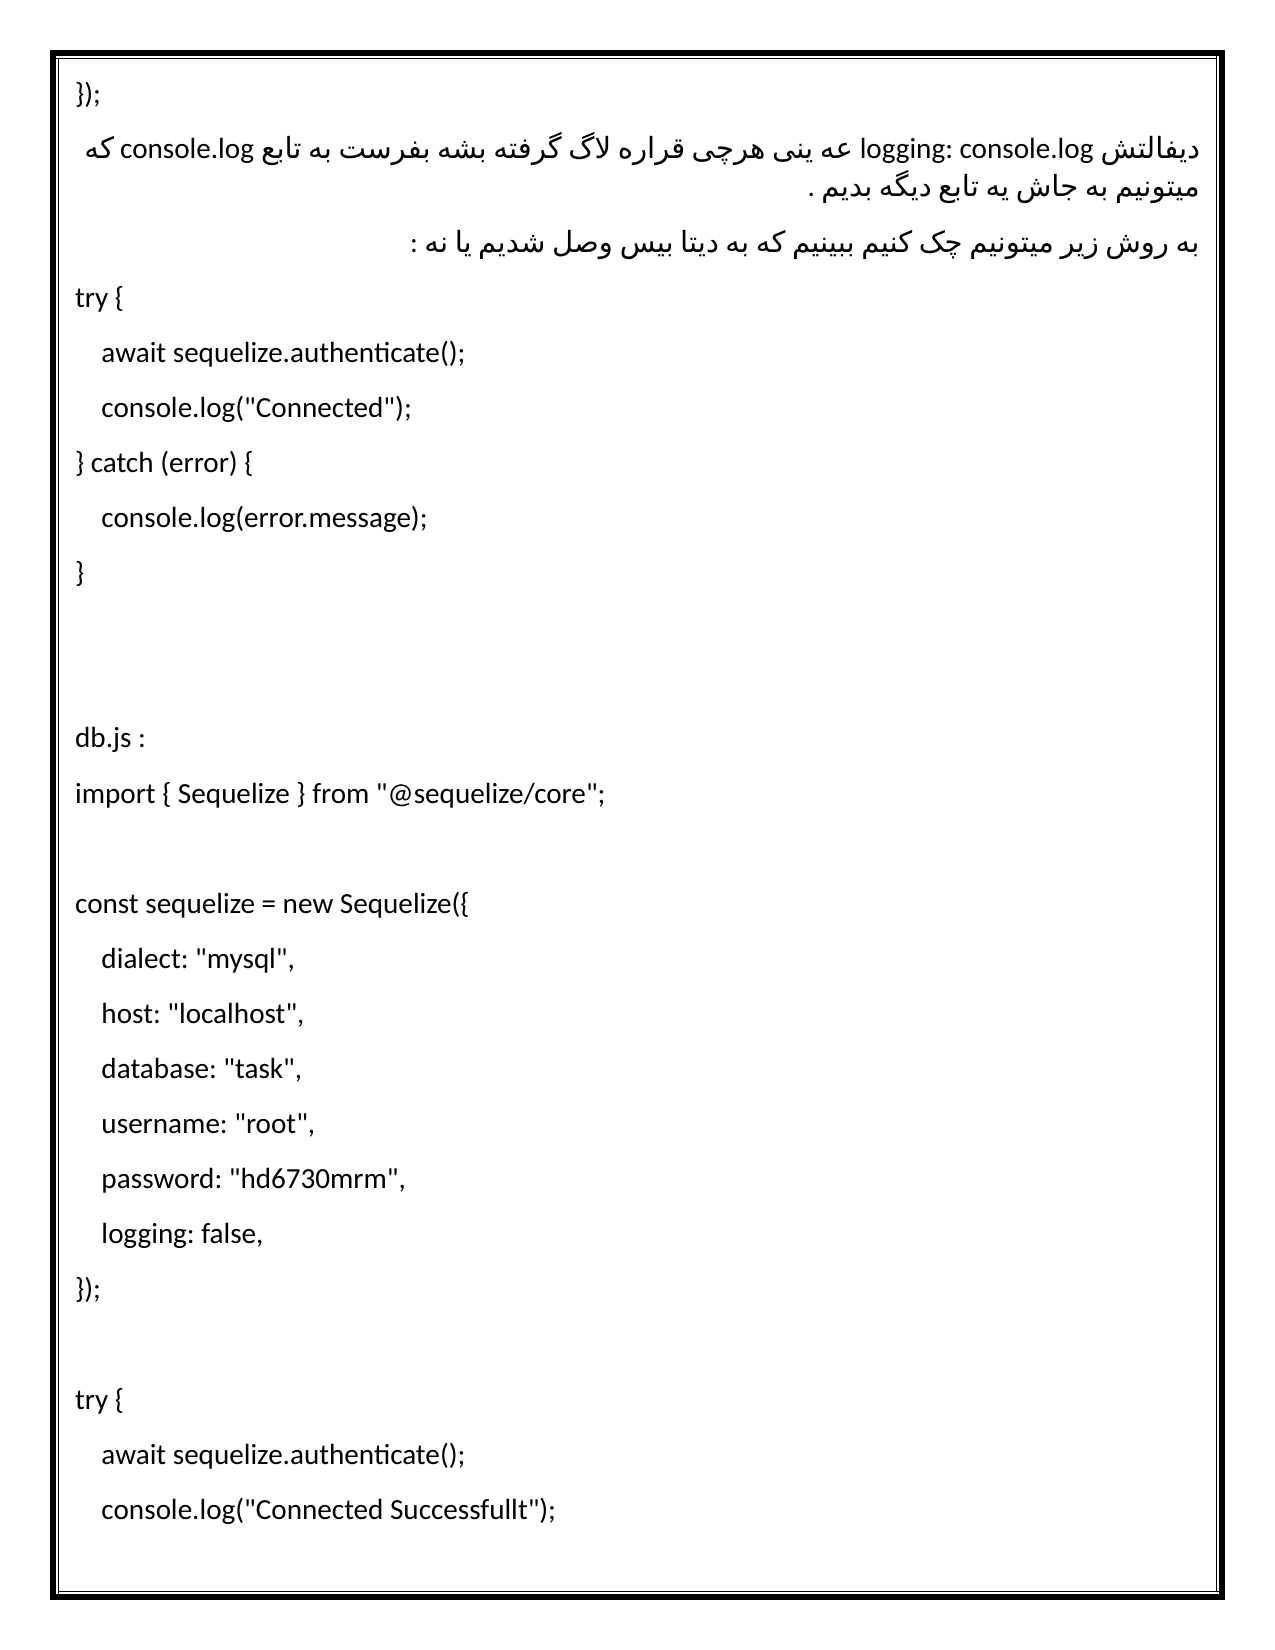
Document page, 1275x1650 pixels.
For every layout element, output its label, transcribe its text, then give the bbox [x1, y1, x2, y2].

text }); [75, 75, 1200, 111]
text logging: false, [75, 1216, 1200, 1251]
text host: "localhost", [75, 995, 1200, 1031]
text username: "root", [75, 1105, 1200, 1141]
text }); [75, 1271, 1200, 1306]
text try { [75, 1381, 1200, 1416]
text console.log("Connected"); [75, 389, 1200, 424]
text await sequelize.authenticate(); [75, 334, 1200, 369]
text dialect: "mysql", [75, 940, 1200, 976]
text به روش زیر میتونیم چک کنیم ببینیم که به دیتا بیس وصل شدیم یا نه : [75, 224, 1200, 259]
text const sequelize = new Sequelize({ [75, 885, 1200, 921]
text password: "hd6730mrm", [75, 1160, 1200, 1196]
text database: "task", [75, 1050, 1200, 1086]
text } catch (error) { [75, 444, 1200, 480]
text console.log(error.message); [75, 499, 1200, 535]
text db.js : [75, 719, 1200, 755]
text await sequelize.authenticate(); [75, 1436, 1200, 1472]
text } [75, 554, 1200, 590]
text import { Sequelize } from "@sequelize/core"; [75, 775, 1200, 810]
text try { [75, 279, 1200, 314]
text دیفالتش logging: console.log عه ینی هرچی قراره لاگ گرفته بشه بفرست به تابع console.log که میتونیم به جاش یه تابع دیگه بدیم . [75, 130, 1200, 204]
text console.log("Connected Successfullt"); [75, 1491, 1200, 1527]
